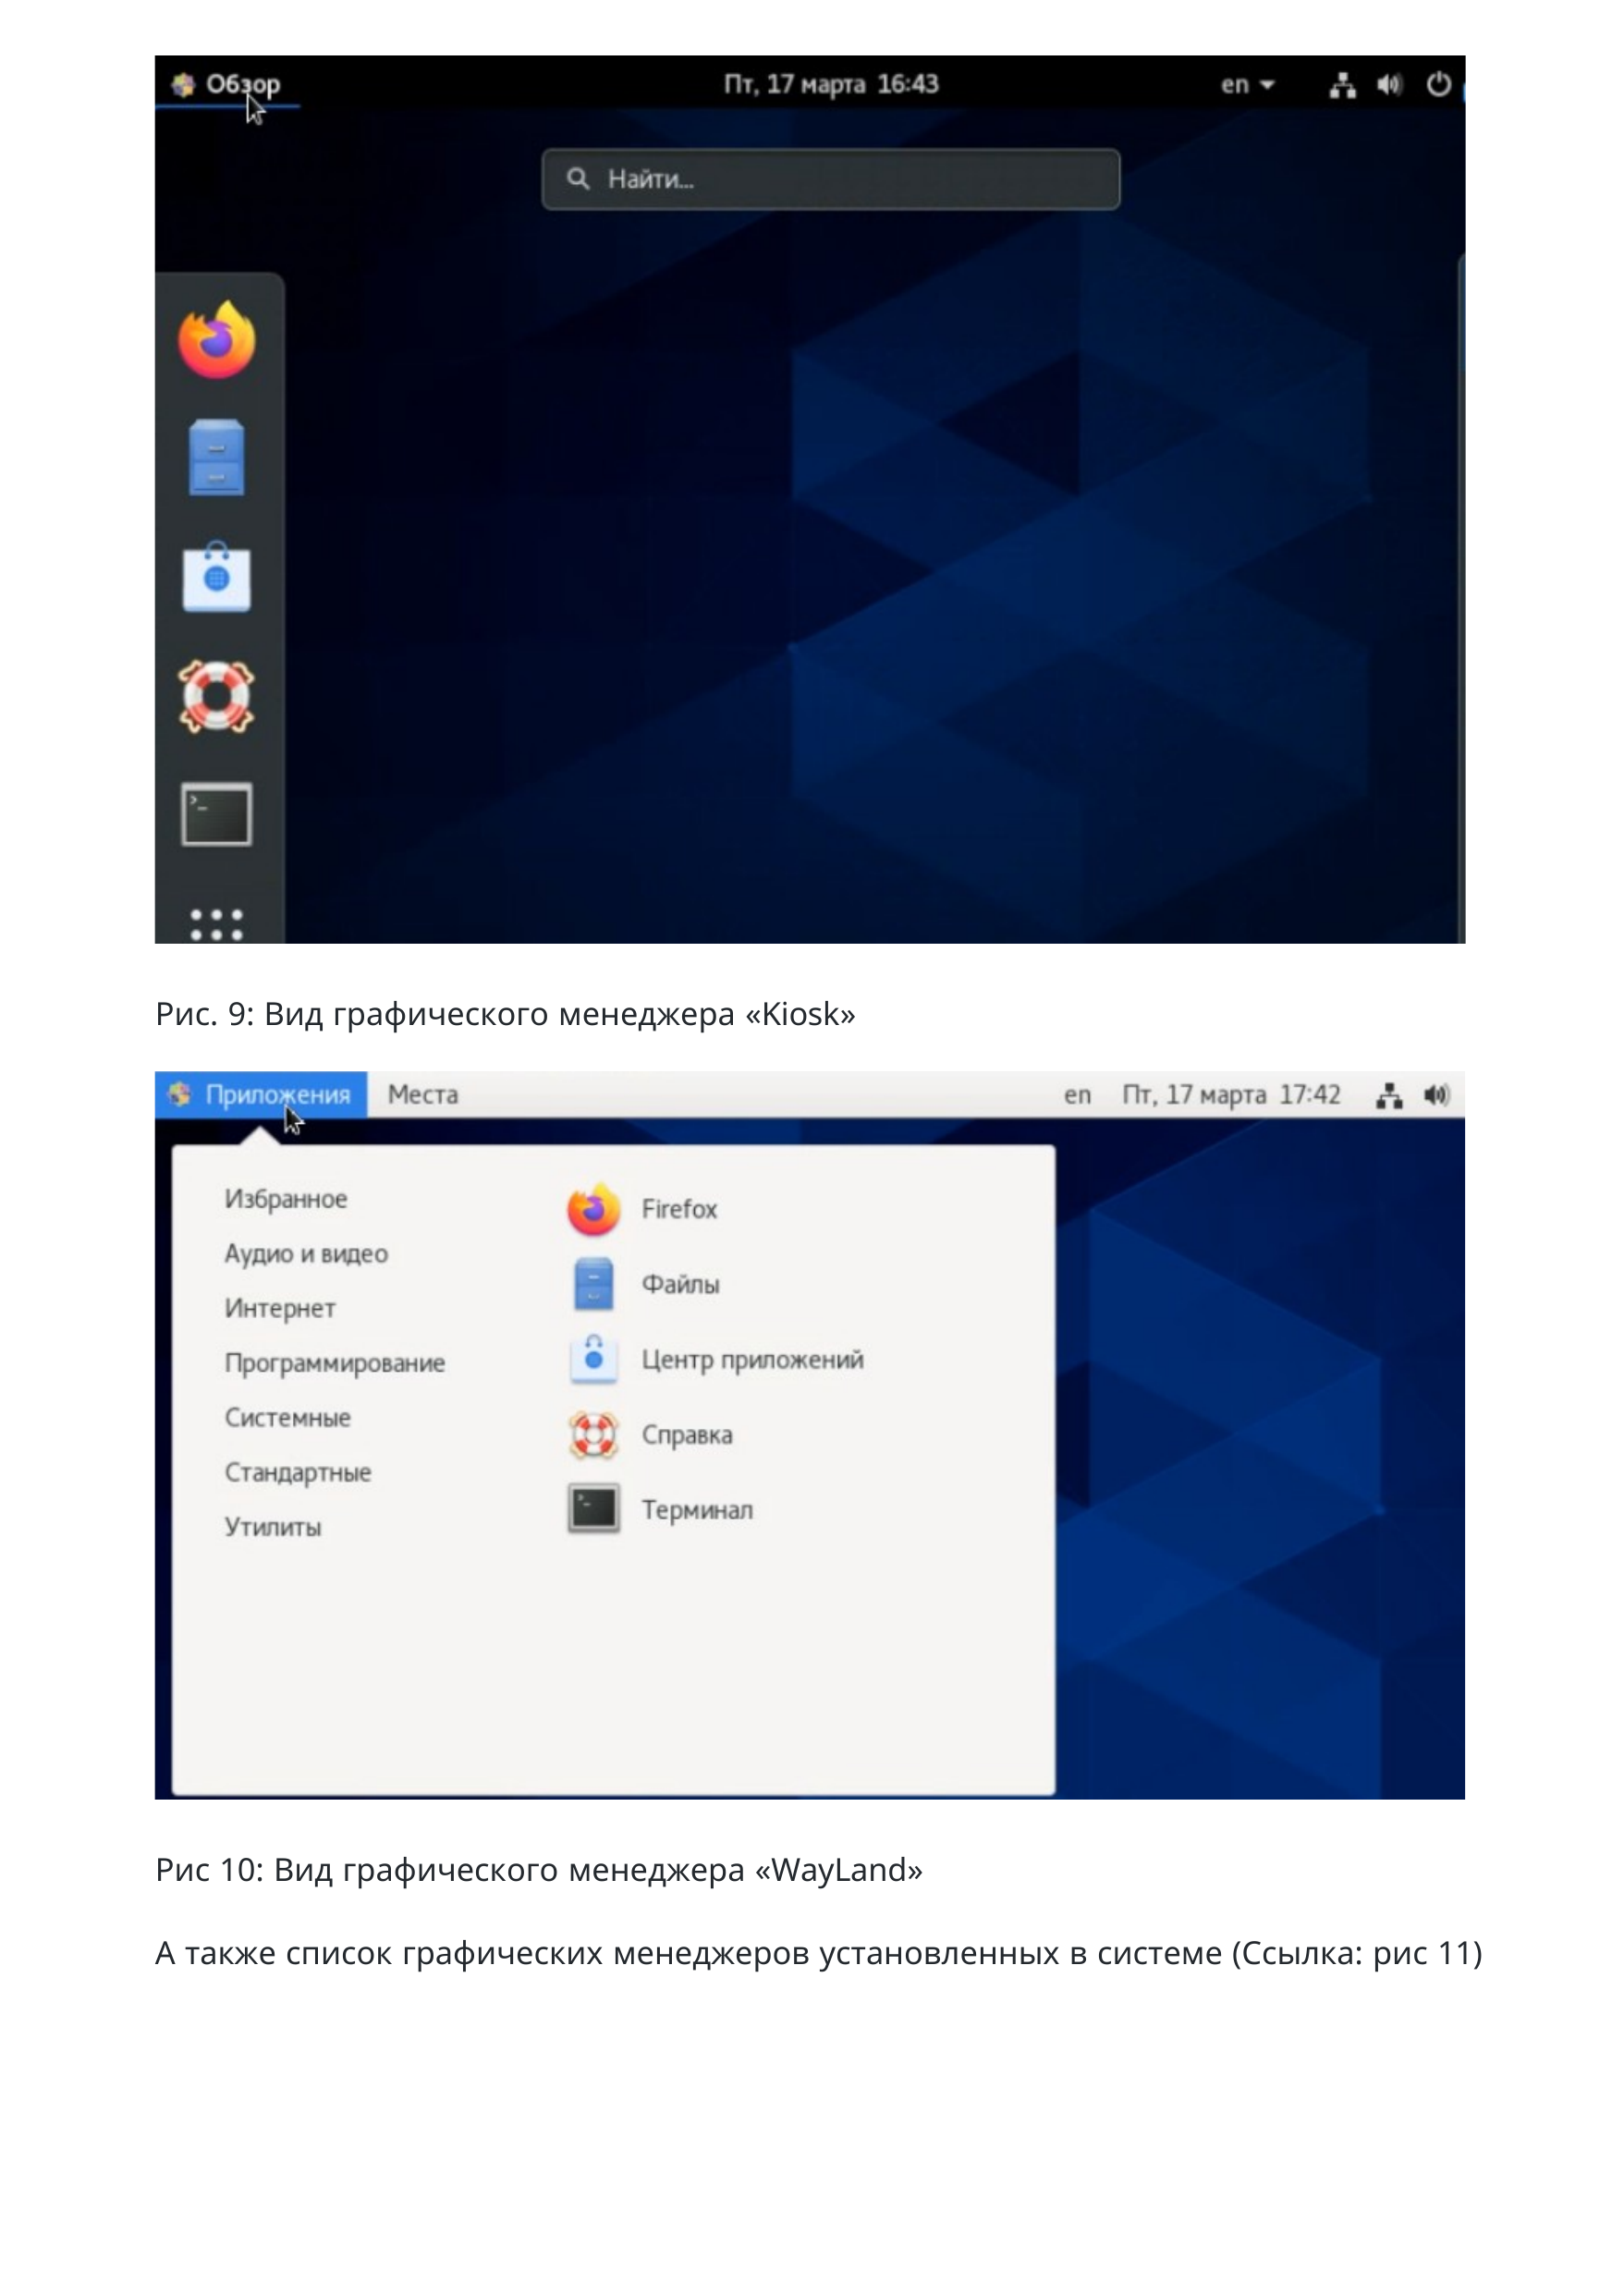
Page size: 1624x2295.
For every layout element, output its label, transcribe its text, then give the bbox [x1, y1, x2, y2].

text Рис 10: Вид графического менеджера «WayLand» [155, 1848, 1582, 1891]
text Рис. 9: Вид графического менеджера «Kiosk» [155, 992, 1582, 1034]
picture [154, 55, 1466, 944]
text А также список графических менеджеров установленных в системе (Ссылка: рис 11) [155, 1931, 1582, 1974]
picture [154, 1071, 1465, 1800]
